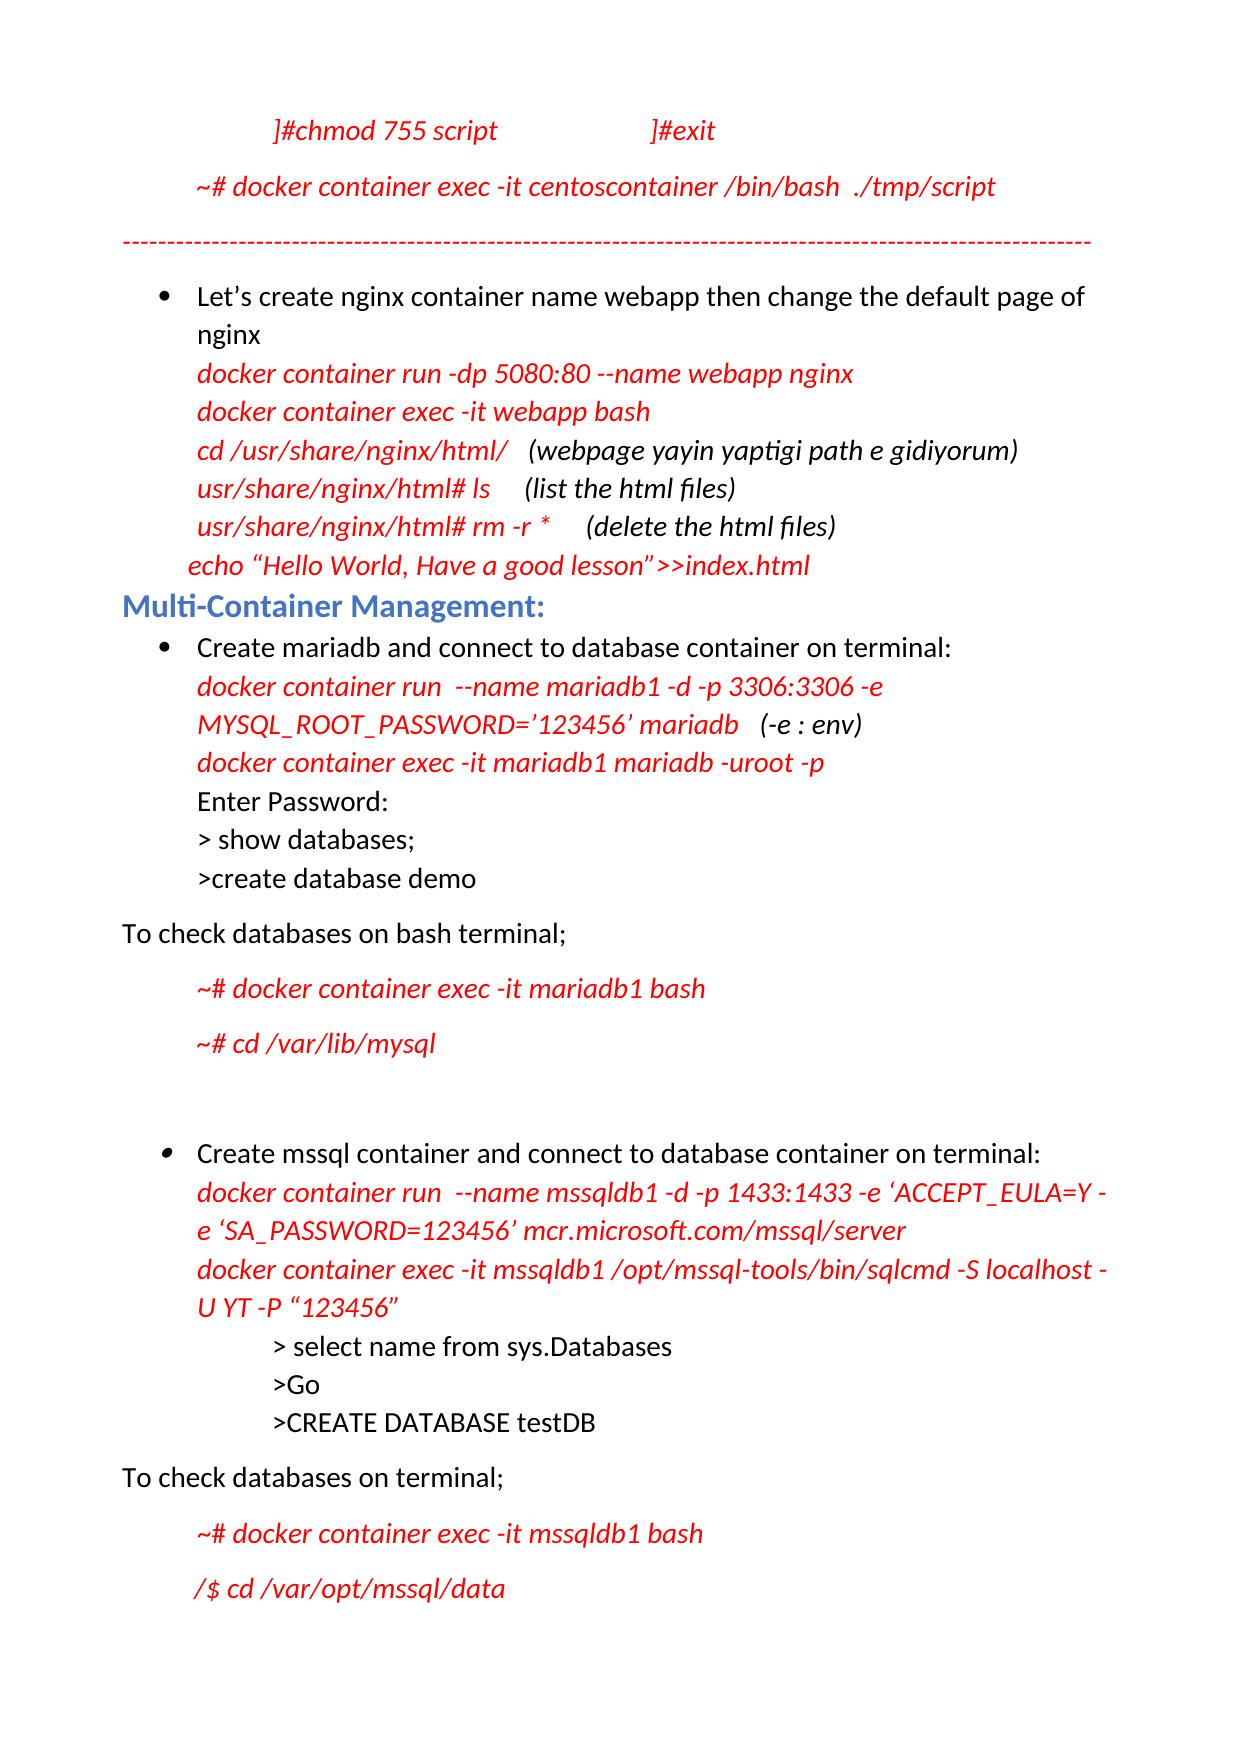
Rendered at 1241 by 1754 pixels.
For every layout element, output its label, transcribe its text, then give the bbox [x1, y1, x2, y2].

list docker container run --name mariadb1 -d -p 3306:3306 -e MYSQL_ROOT_PASSWORD=’123456’ mariadb (-e : env) [197, 668, 1116, 742]
list >CREATE DATABASE testDB [272, 1404, 1116, 1440]
list docker container run --name mssqldb1 -d -p 1433:1433 -e ‘ACCEPT_EULA=Y -e ‘SA_PASSWORD=123456’ mcr.microsoft.com/mssql/server [197, 1174, 1116, 1248]
list docker container run -dp 5080:80 --name webapp nginx [197, 355, 1116, 390]
text ~# docker container exec -it mariadb1 bash [122, 970, 1116, 1006]
list docker container exec -it mssqldb1 /opt/mssql-tools/bin/sqlcmd -S localhost -U YT -P “123456” [197, 1251, 1116, 1325]
list Multi-Container Management: [122, 585, 1116, 626]
list >create database demo [197, 860, 1116, 896]
text ~# docker container exec -it centoscontainer /bin/bash ./tmp/script [122, 168, 1116, 203]
text ~# cd /var/lib/mysql [122, 1025, 1116, 1061]
text To check databases on terminal; [122, 1459, 1116, 1495]
list Let’s create nginx container name webapp then change the default page of nginx [159, 278, 1116, 352]
list Create mssql container and connect to database container on terminal: [159, 1135, 1116, 1171]
text ~# docker container exec -it mssqldb1 bash [122, 1515, 1116, 1550]
list > show databases; [197, 821, 1116, 857]
list cd /usr/share/nginx/html/ (webpage yayin yaptigi path e gidiyorum) [197, 432, 1116, 467]
list Create mariadb and connect to database container on terminal: [159, 629, 1116, 665]
text ------------------------------------------------------------------------------------------------------------- [122, 223, 1116, 258]
list docker container exec -it mariadb1 mariadb -uroot -p [197, 744, 1116, 780]
text ]#chmod 755 script ]#exit [122, 112, 1116, 148]
list Enter Password: [197, 783, 1116, 819]
list usr/share/nginx/html# ls (list the html files) [197, 470, 1116, 506]
list docker container exec -it webapp bash [197, 393, 1116, 429]
list > select name from sys.Databases [272, 1328, 1116, 1363]
text /$ cd /var/opt/mssql/data [122, 1570, 1116, 1605]
list usr/share/nginx/html# rm -r * (delete the html files) [197, 508, 1116, 544]
text To check databases on bash terminal; [122, 915, 1116, 951]
list >Go [272, 1366, 1116, 1402]
list echo “Hello World, Have a good lesson”>>index.html [122, 547, 1116, 582]
